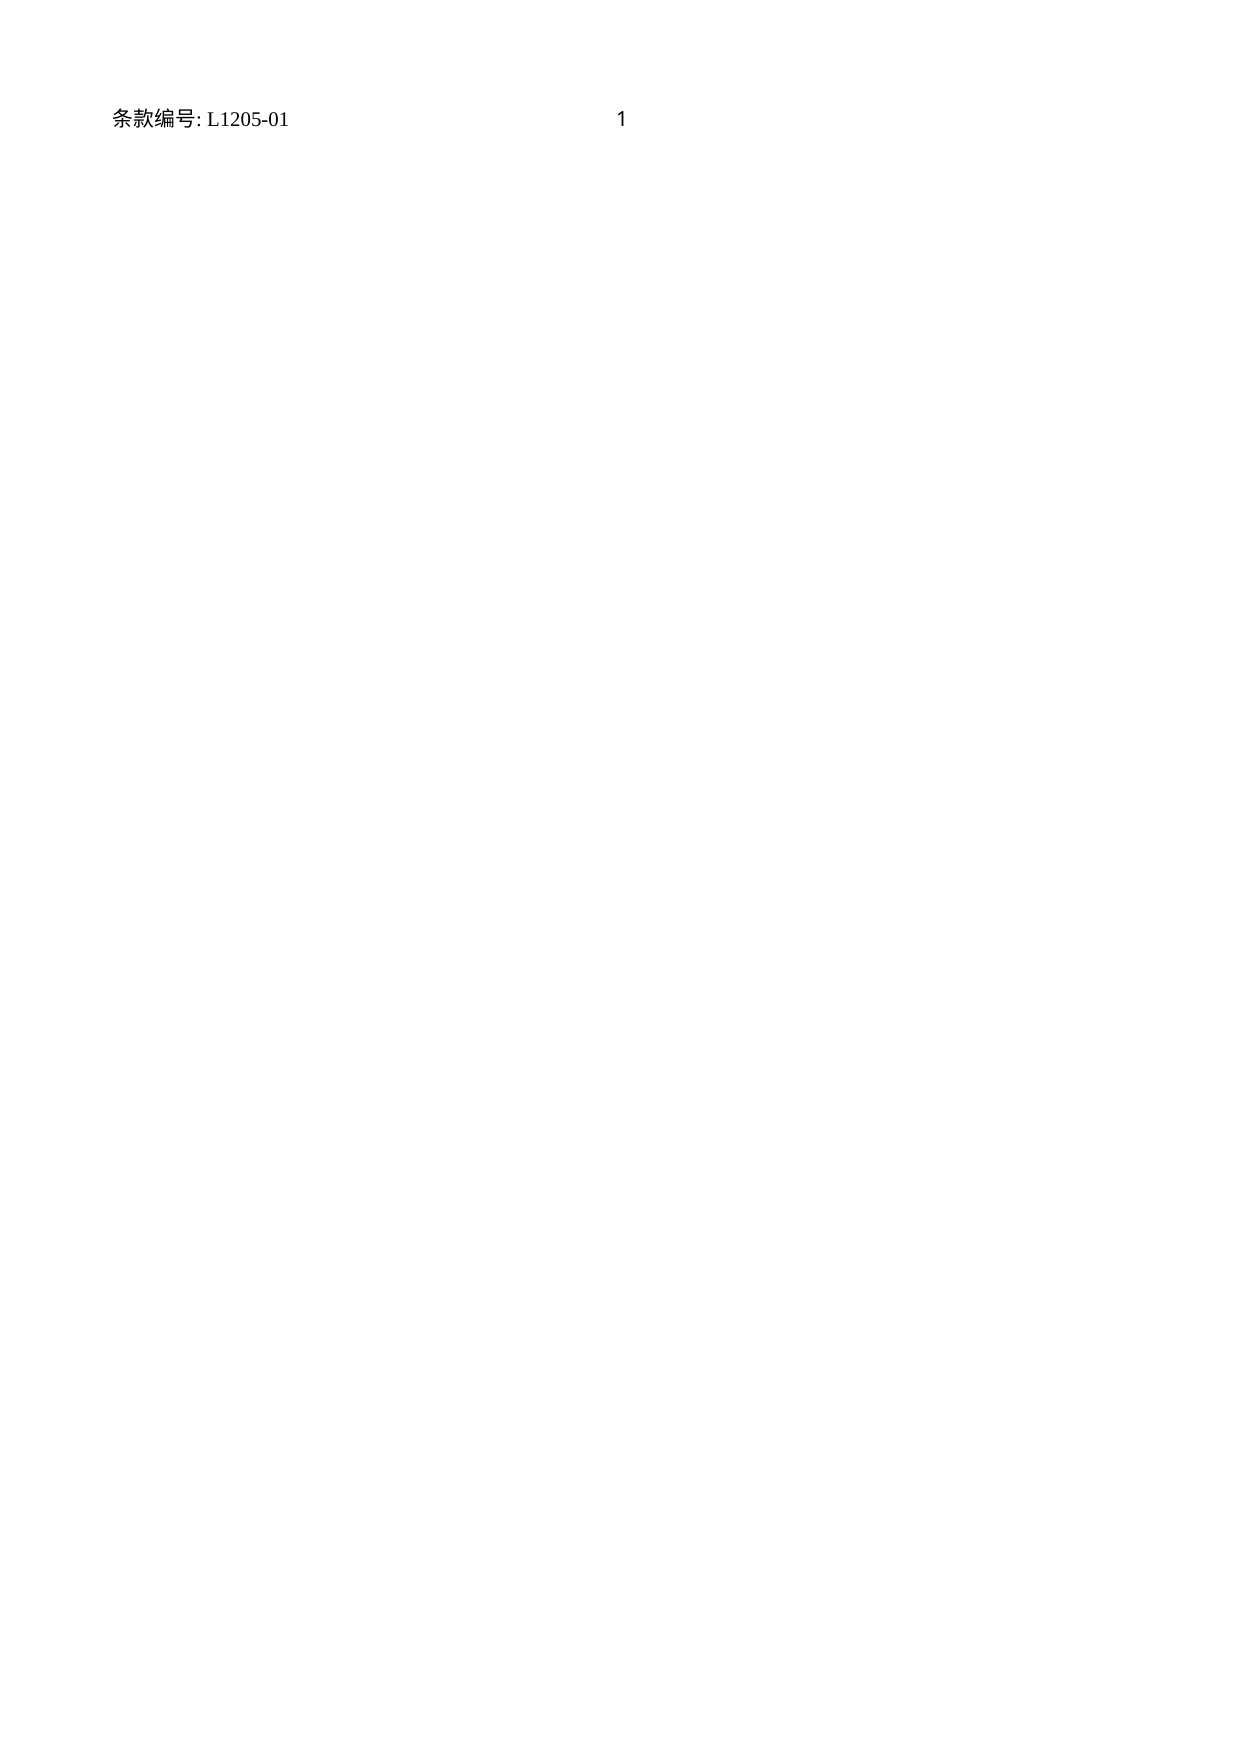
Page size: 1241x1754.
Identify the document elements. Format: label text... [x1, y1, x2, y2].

text 条款编号: L1205-01 1 [112, 104, 1140, 133]
